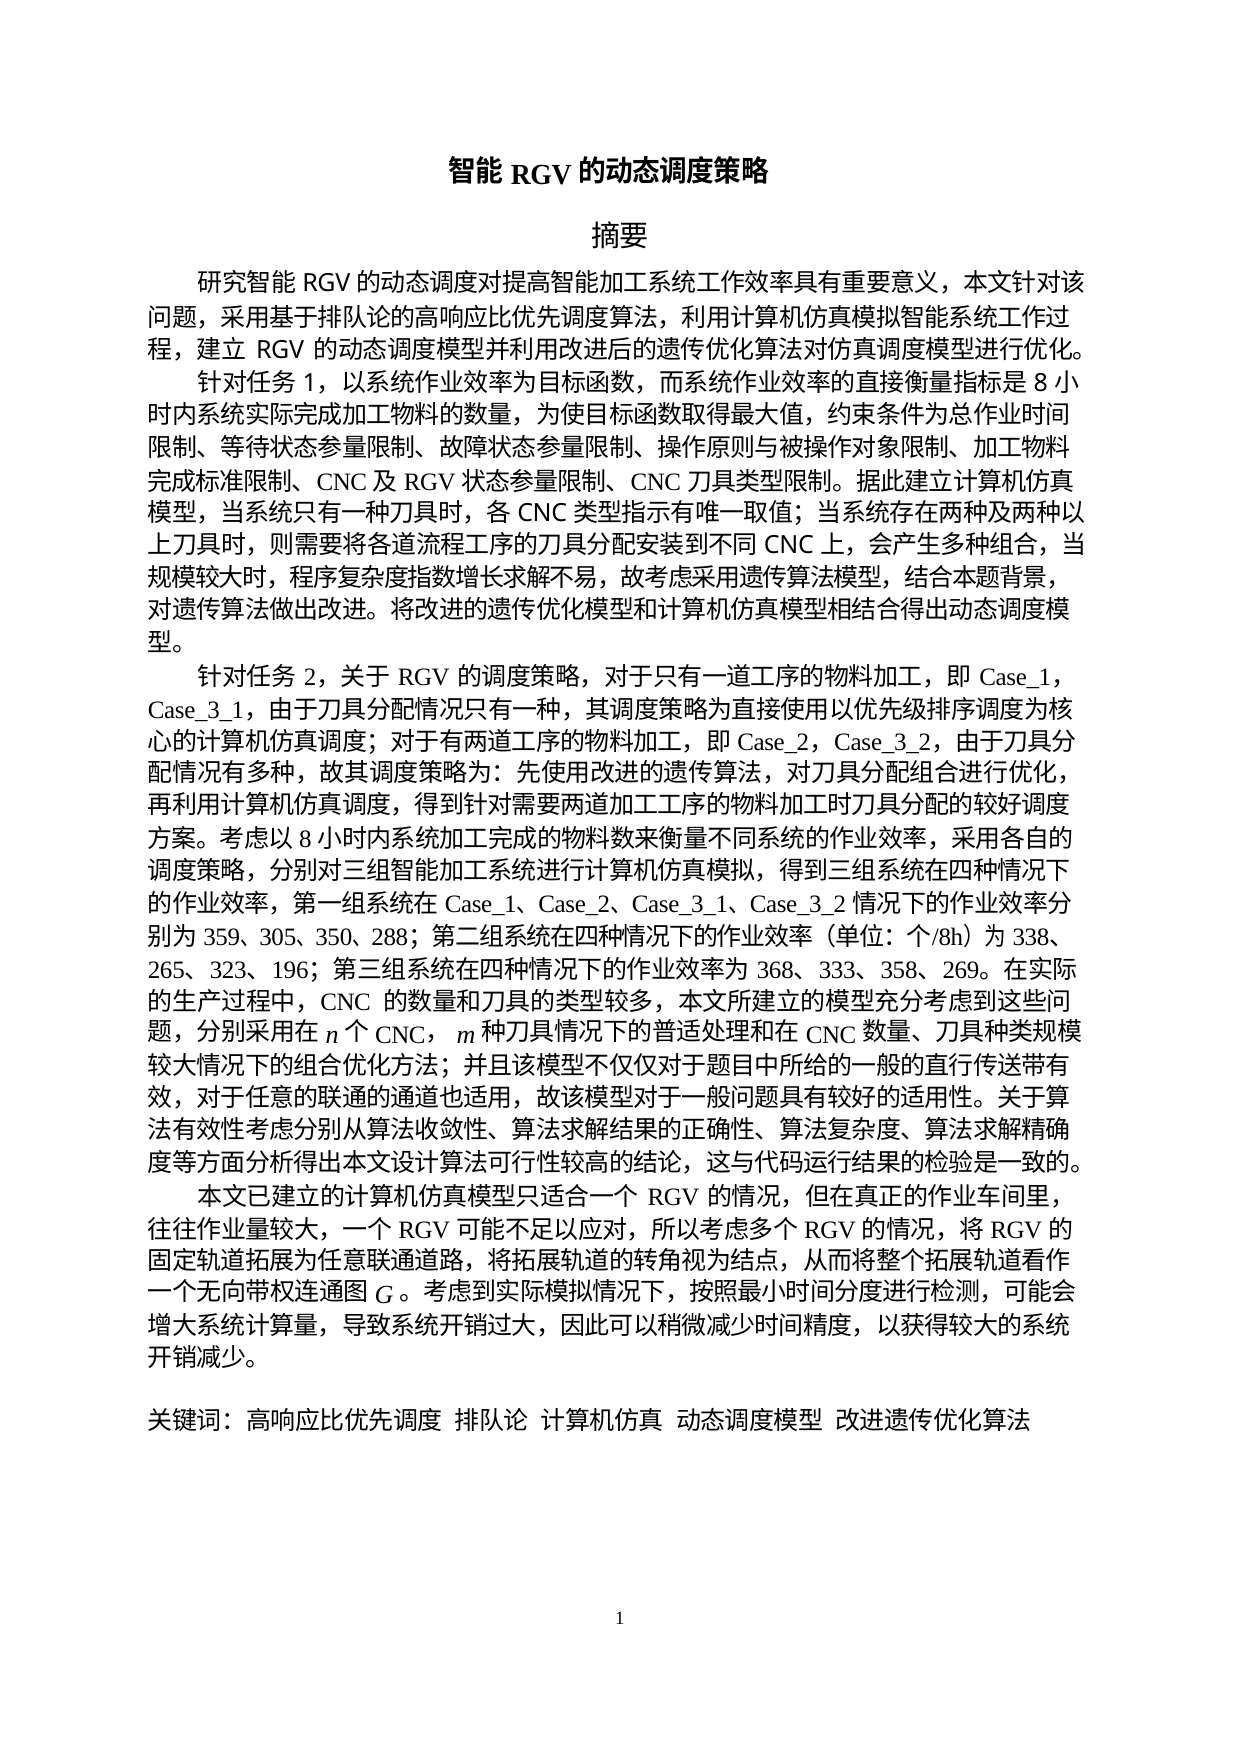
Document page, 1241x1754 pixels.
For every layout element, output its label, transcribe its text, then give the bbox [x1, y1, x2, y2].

text 1 [615, 1608, 1161, 1628]
text 模型，当系统只有一种刀具时，各 CNC 类型指示有唯一取值；当系统存在两种及两种以 [148, 497, 1161, 528]
text 针对任务 2，关于 RGV 的调度策略，对于只有一道工序的物料加工，即 Case_1， [148, 658, 1161, 692]
text 的作业效率，第一组系统在 Case_1、Case_2、Case_3_1、Case_3_2 情况下的作业效率分 [148, 885, 1161, 920]
text 配情况有多种，故其调度策略为：先使用改进的遗传算法，对刀具分配组合进行优化， [148, 757, 1161, 788]
text 增大系统计算量，导致系统开销过大，因此可以稍微减少时间精度，以获得较大的系统 [148, 1310, 1161, 1340]
text 法有效性考虑分别从算法收敛性、算法求解结果的正确性、算法复杂度、算法求解精确 [148, 1113, 1161, 1145]
text 265、323、196；第三组系统在四种情况下的作业效率为 368、333、358、269。在实际 [148, 952, 1161, 985]
text 时内系统实际完成加工物料的数量，为使目标函数取得最大值，约束条件为总作业时间 [148, 398, 1161, 430]
text 题，分别采用在 n 个 CNC， m 种刀具情况下的普适处理和在 CNC 数量、刀具种类规模 [148, 1017, 1161, 1050]
text 摘要 [148, 216, 1161, 254]
text 较大情况下的组合优化方法；并且该模型不仅仅对于题目中所给的一般的直行传送带有 [148, 1050, 1161, 1080]
text 对遗传算法做出改进。将改进的遗传优化模型和计算机仿真模型相结合得出动态调度模 [148, 593, 1161, 625]
text 的生产过程中，CNC 的数量和刀具的类型较多，本文所建立的模型充分考虑到这些问 [148, 985, 1161, 1017]
text 完成标准限制、CNC 及 RGV 状态参量限制、CNC 刀具类型限制。据此建立计算机仿真 [148, 463, 1161, 497]
text 调度策略，分别对三组智能加工系统进行计算机仿真模拟，得到三组系统在四种情况下 [148, 855, 1161, 885]
text 针对任务 1，以系统作业效率为目标函数，而系统作业效率的直接衡量指标是 8 小 [148, 365, 1161, 398]
text 关键词：高响应比优先调度 排队论 计算机仿真 动态调度模型 改进遗传优化算法 [148, 1398, 1161, 1438]
text 度等方面分析得出本文设计算法可行性较高的结论，这与代码运行结果的检验是一致的。 [148, 1145, 1161, 1178]
text 心的计算机仿真调度；对于有两道工序的物料加工，即 Case_2，Case_3_2，由于刀具分 [148, 725, 1161, 757]
text 上刀具时，则需要将各道流程工序的刀具分配安装到不同 CNC 上，会产生多种组合，当 [148, 528, 1161, 560]
text 一个无向带权连通图 G 。考虑到实际模拟情况下，按照最小时间分度进行检测，可能会 [148, 1275, 1161, 1310]
text 开销减少。 [148, 1340, 1161, 1373]
text 再利用计算机仿真调度，得到针对需要两道加工工序的物料加工时刀具分配的较好调度 [148, 788, 1161, 820]
text 程，建立 RGV 的动态调度模型并利用改进后的遗传优化算法对仿真调度模型进行优化。 [148, 333, 1161, 365]
text 问题，采用基于排队论的高响应比优先调度算法，利用计算机仿真模拟智能系统工作过 [148, 300, 1161, 333]
text 限制、等待状态参量限制、故障状态参量限制、操作原则与被操作对象限制、加工物料 [148, 430, 1161, 463]
text 往往作业量较大，一个 RGV 可能不足以应对，所以考虑多个 RGV 的情况，将 RGV 的 [148, 1212, 1161, 1244]
text 研究智能 RGV 的动态调度对提高智能加工系统工作效率具有重要意义，本文针对该 [148, 254, 1161, 300]
text 规模较大时，程序复杂度指数增长求解不易，故考虑采用遗传算法模型，结合本题背景， [148, 560, 1161, 593]
text 智能 RGV 的动态调度策略 [148, 158, 1161, 191]
text 方案。考虑以 8 小时内系统加工完成的物料数来衡量不同系统的作业效率，采用各自的 [148, 820, 1161, 855]
text 效，对于任意的联通的通道也适用，故该模型对于一般问题具有较好的适用性。关于算 [148, 1080, 1161, 1113]
text 固定轨道拓展为任意联通道路，将拓展轨道的转角视为结点，从而将整个拓展轨道看作 [148, 1244, 1161, 1275]
text 本文已建立的计算机仿真模型只适合一个 RGV 的情况，但在真正的作业车间里， [148, 1178, 1161, 1212]
text 型。 [148, 625, 1161, 658]
text Case_3_1，由于刀具分配情况只有一种，其调度策略为直接使用以优先级排序调度为核 [148, 692, 1161, 725]
text 别为 359、305、350、288；第二组系统在四种情况下的作业效率（单位：个/8h）为 338、 [148, 920, 1161, 952]
